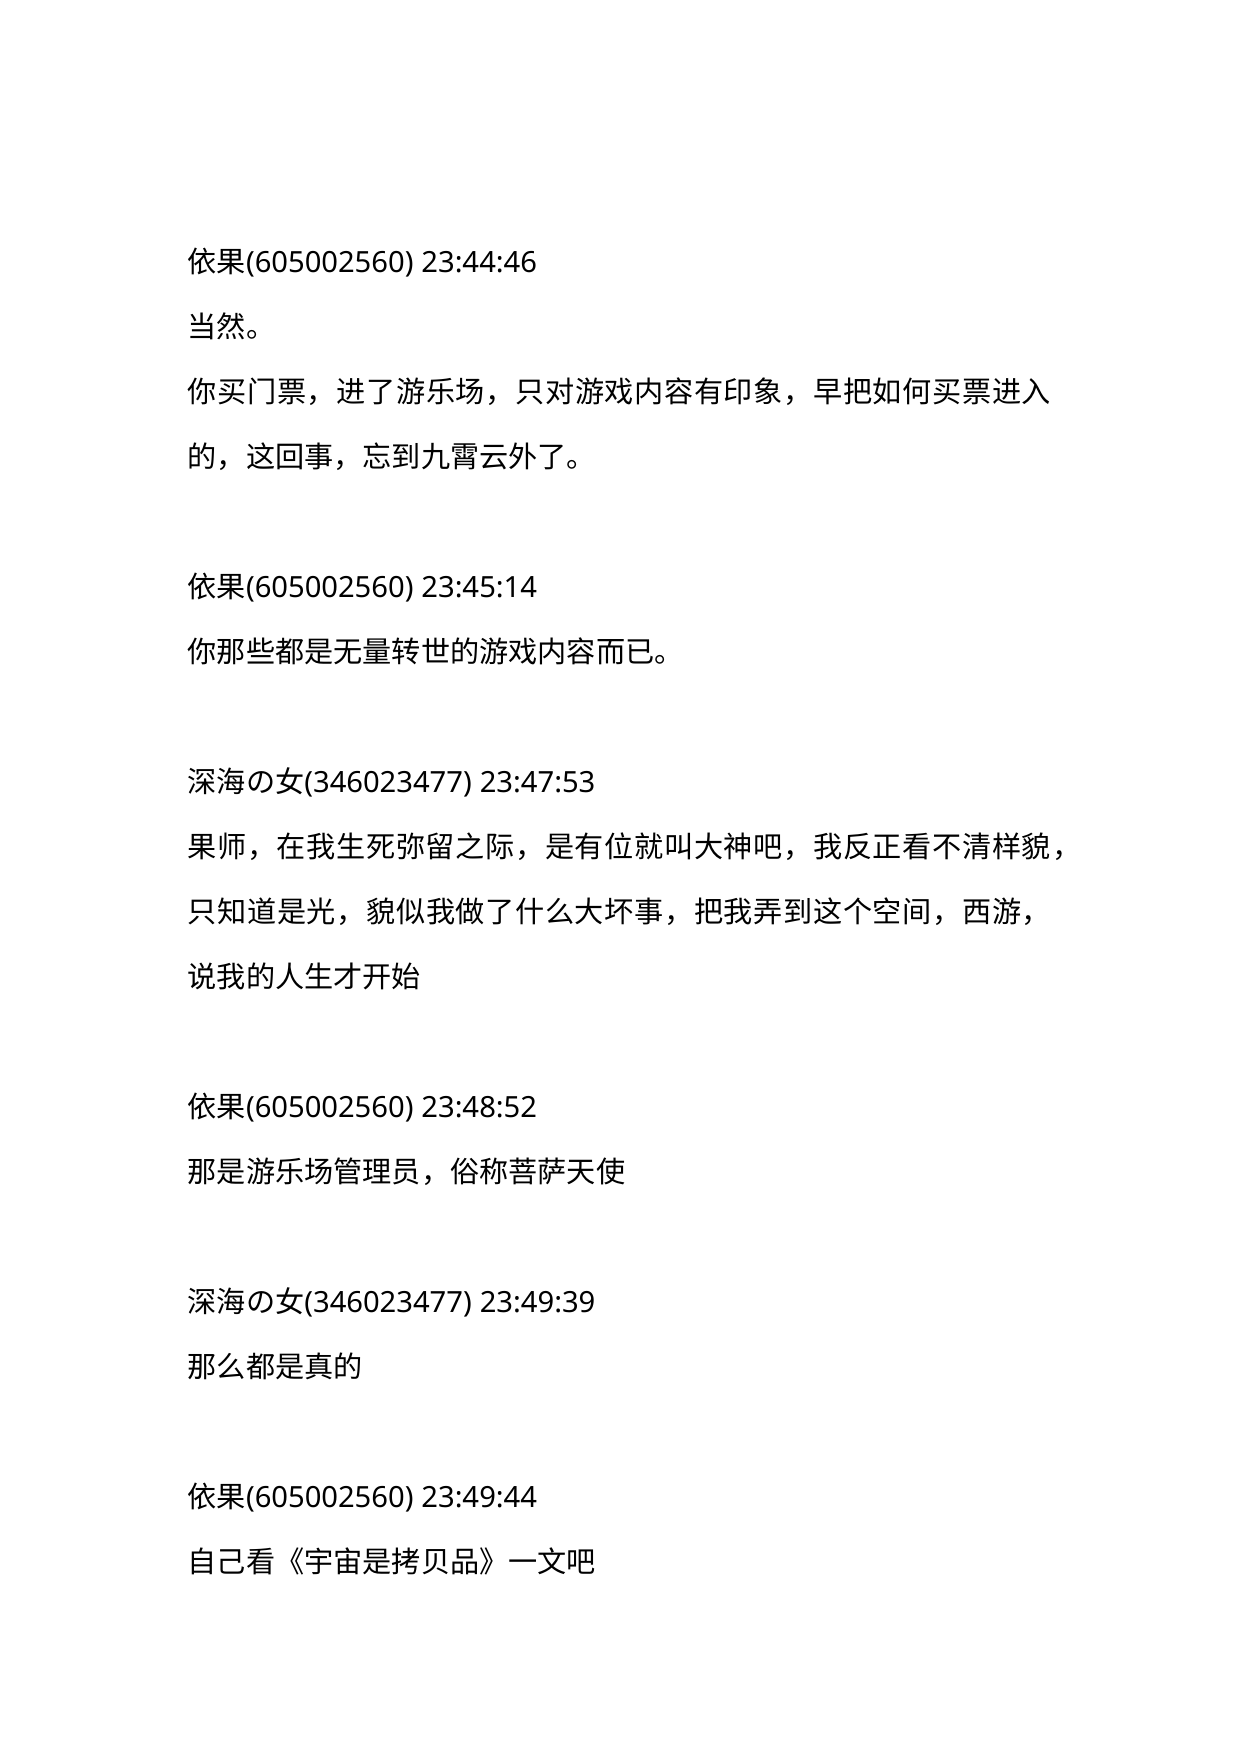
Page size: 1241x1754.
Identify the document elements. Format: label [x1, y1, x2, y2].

text [187, 162, 1053, 1592]
